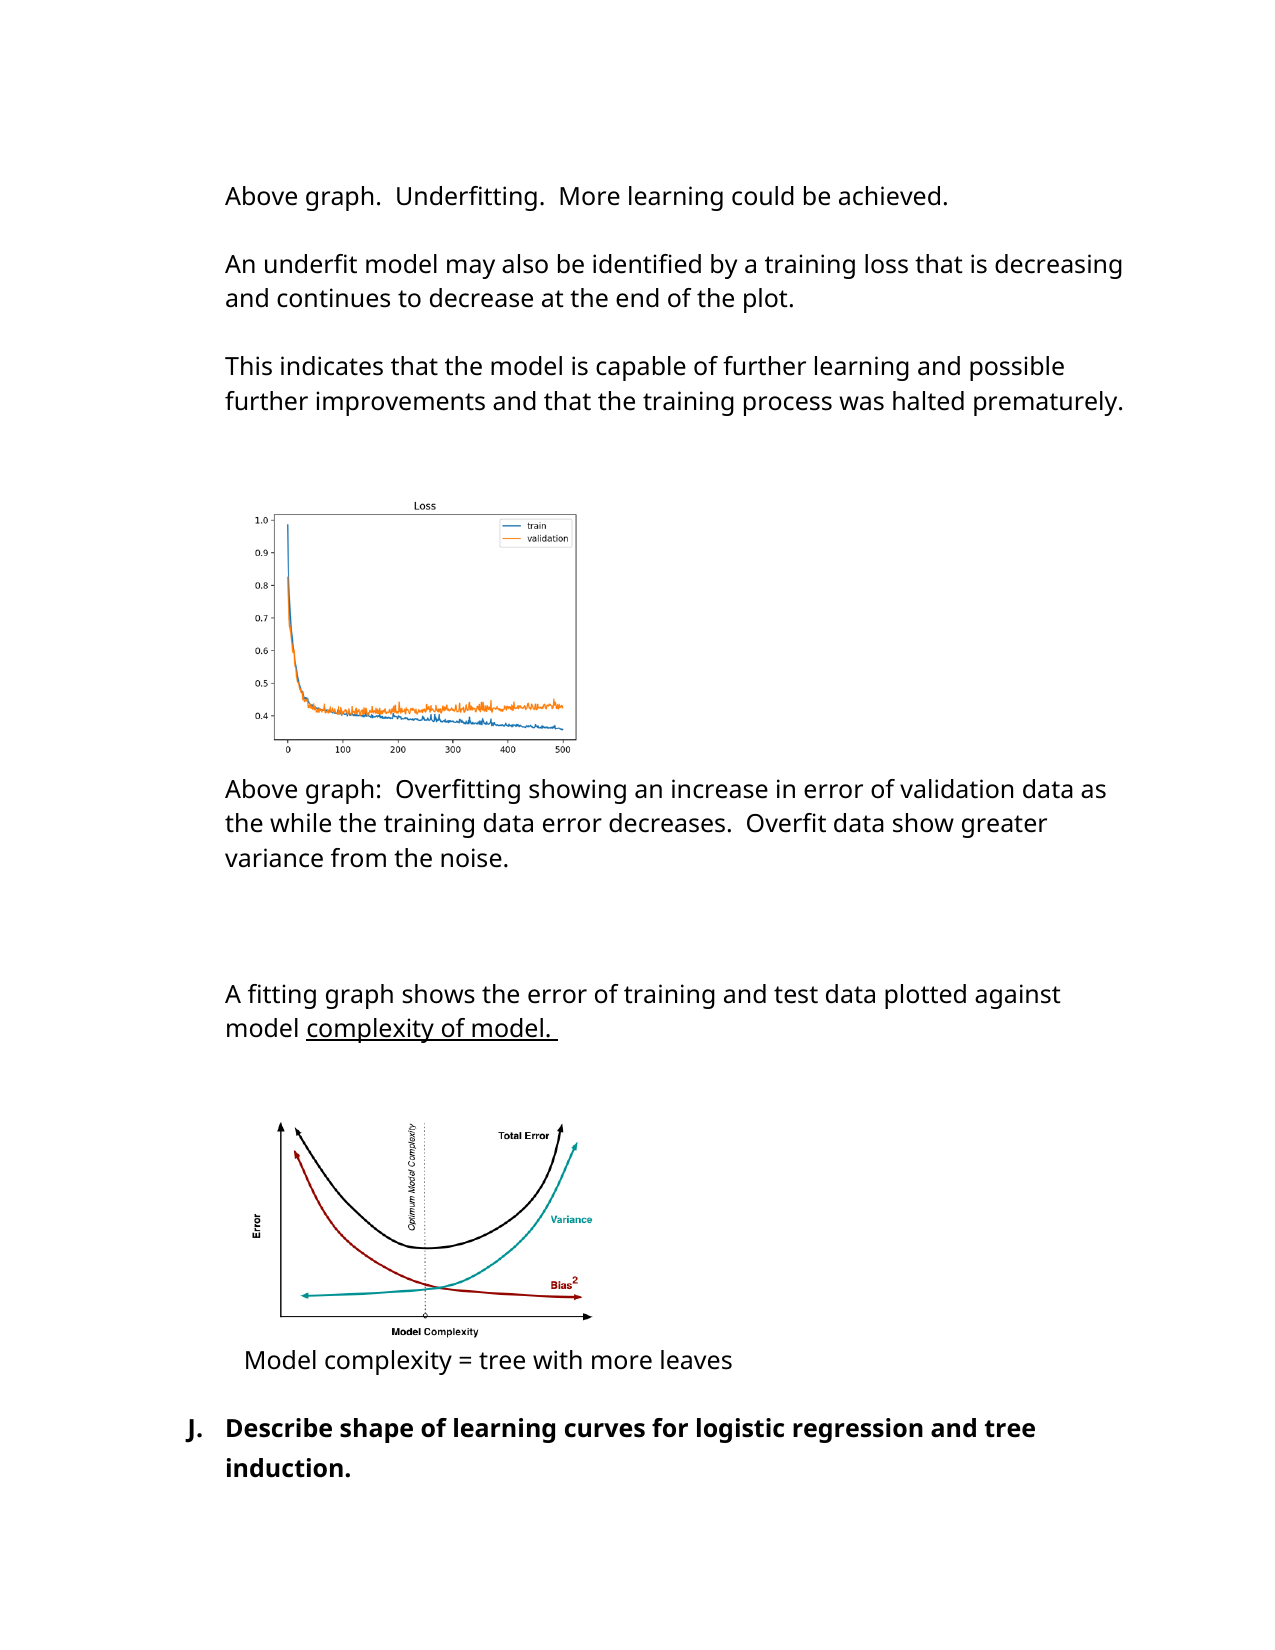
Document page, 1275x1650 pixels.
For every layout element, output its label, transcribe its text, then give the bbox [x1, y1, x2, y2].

picture [225, 480, 615, 772]
text Above graph: Overfitting showing an increase in error of validation data as the while the training data error decreases. Overfit data show greater variance from the noise. [225, 772, 1125, 874]
list A fitting graph shows the error of training and test data plotted against model complexity of model. [225, 976, 1125, 1044]
text Above graph. Underfitting. More learning could be achieved. [225, 179, 1125, 213]
text An underfit model may also be identified by a training loss that is decreasing and continues to decrease at the end of the plot. [225, 247, 1125, 315]
text Model complexity = tree with more leaves [244, 1343, 1125, 1377]
picture [243, 1112, 611, 1343]
text This indicates that the model is capable of further learning and possible further improvements and that the training process was halted prematurely. [225, 349, 1125, 417]
list Describe shape of learning curves for logistic regression and tree induction. [187, 1411, 1125, 1484]
